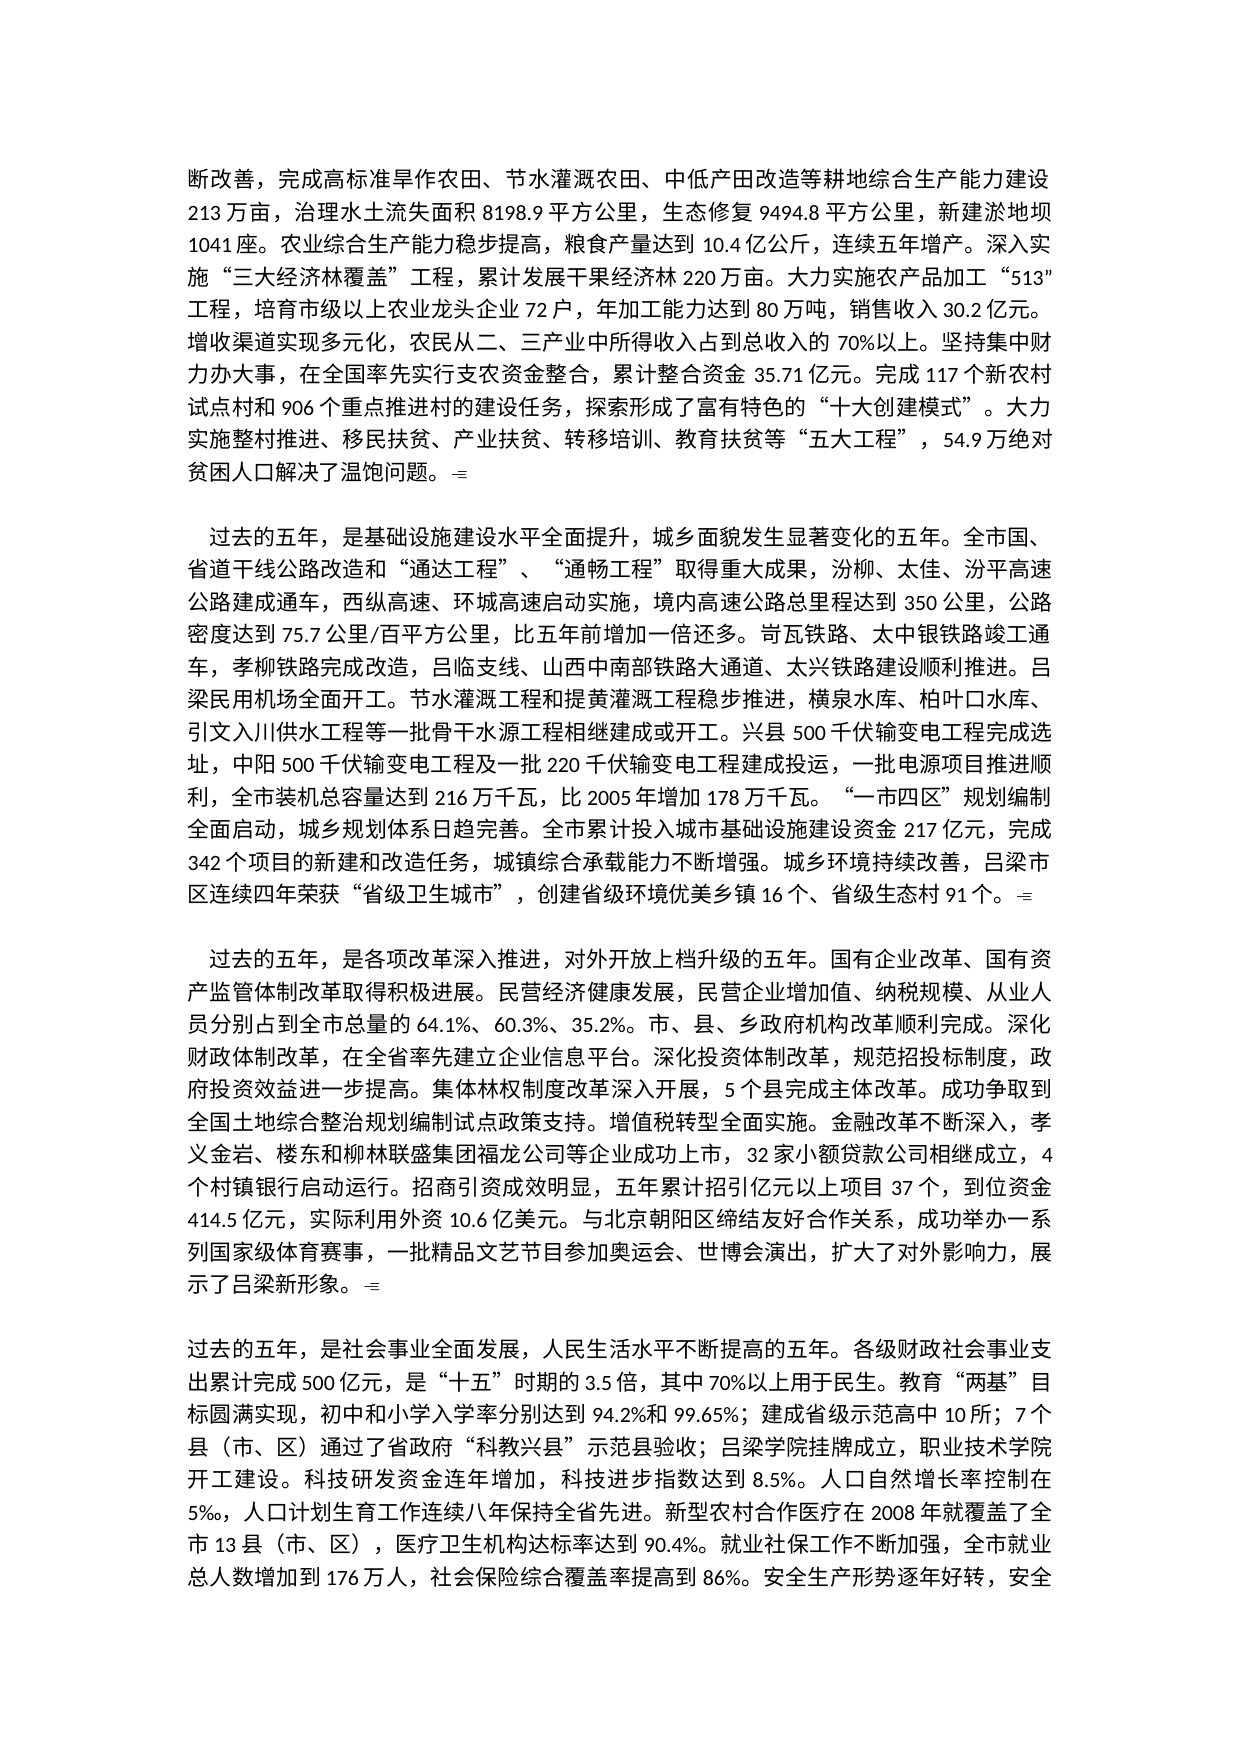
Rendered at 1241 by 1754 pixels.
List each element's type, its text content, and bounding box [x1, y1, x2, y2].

text 过去的五年，是各项改革深入推进，对外开放上档升级的五年。国有企业改革、国有资产监管体制改革取得积极进展。民营经济健康发展，民营企业增加值、纳税规模、从业人员分别占到全市总量的64.1%、60.3%、35.2%。市、县、乡政府机构改革顺利完成。深化财政体制改革，在全省率先建立企业信息平台。深化投资体制改革，规范招投标制度，政府投资效益进一步提高。集体林权制度改革深入开展，5个县完成主体改革。成功争取到全国土地综合整治规划编制试点政策支持。增值税转型全面实施。金融改革不断深入，孝义金岩、楼东和柳林联盛集团福龙公司等企业成功上市，32家小额贷款公司相继成立，4个村镇银行启动运行。招商引资成效明显，五年累计招引亿元以上项目37个，到位资金414.5亿元，实际利用外资10.6亿美元。与北京朝阳区缔结友好合作关系，成功举办一系列国家级体育赛事，一批精品文艺节目参加奥运会、世博会演出，扩大了对外影响力，展示了吕梁新形象。 [187, 942, 1053, 1299]
text 过去的五年，是基础设施建设水平全面提升，城乡面貌发生显著变化的五年。全市国、省道干线公路改造和“通达工程”、“通畅工程”取得重大成果，汾柳、太佳、汾平高速公路建成通车，西纵高速、环城高速启动实施，境内高速公路总里程达到350公里，公路密度达到75.7公里/百平方公里，比五年前增加一倍还多。岢瓦铁路、太中银铁路竣工通车，孝柳铁路完成改造，吕临支线、山西中南部铁路大通道、太兴铁路建设顺利推进。吕梁民用机场全面开工。节水灌溉工程和提黄灌溉工程稳步推进，横泉水库、柏叶口水库、引文入川供水工程等一批骨干水源工程相继建成或开工。兴县500千伏输变电工程完成选址，中阳500千伏输变电工程及一批220千伏输变电工程建成投运，一批电源项目推进顺利，全市装机总容量达到216万千瓦，比2005年增加178万千瓦。“一市四区”规划编制全面启动，城乡规划体系日趋完善。全市累计投入城市基础设施建设资金217亿元，完成342个项目的新建和改造任务，城镇综合承载能力不断增强。城乡环境持续改善，吕梁市区连续四年荣获“省级卫生城市”，创建省级环境优美乡镇16个、省级生态村91个。 [187, 519, 1053, 909]
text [187, 1332, 1053, 1592]
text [187, 162, 1053, 487]
